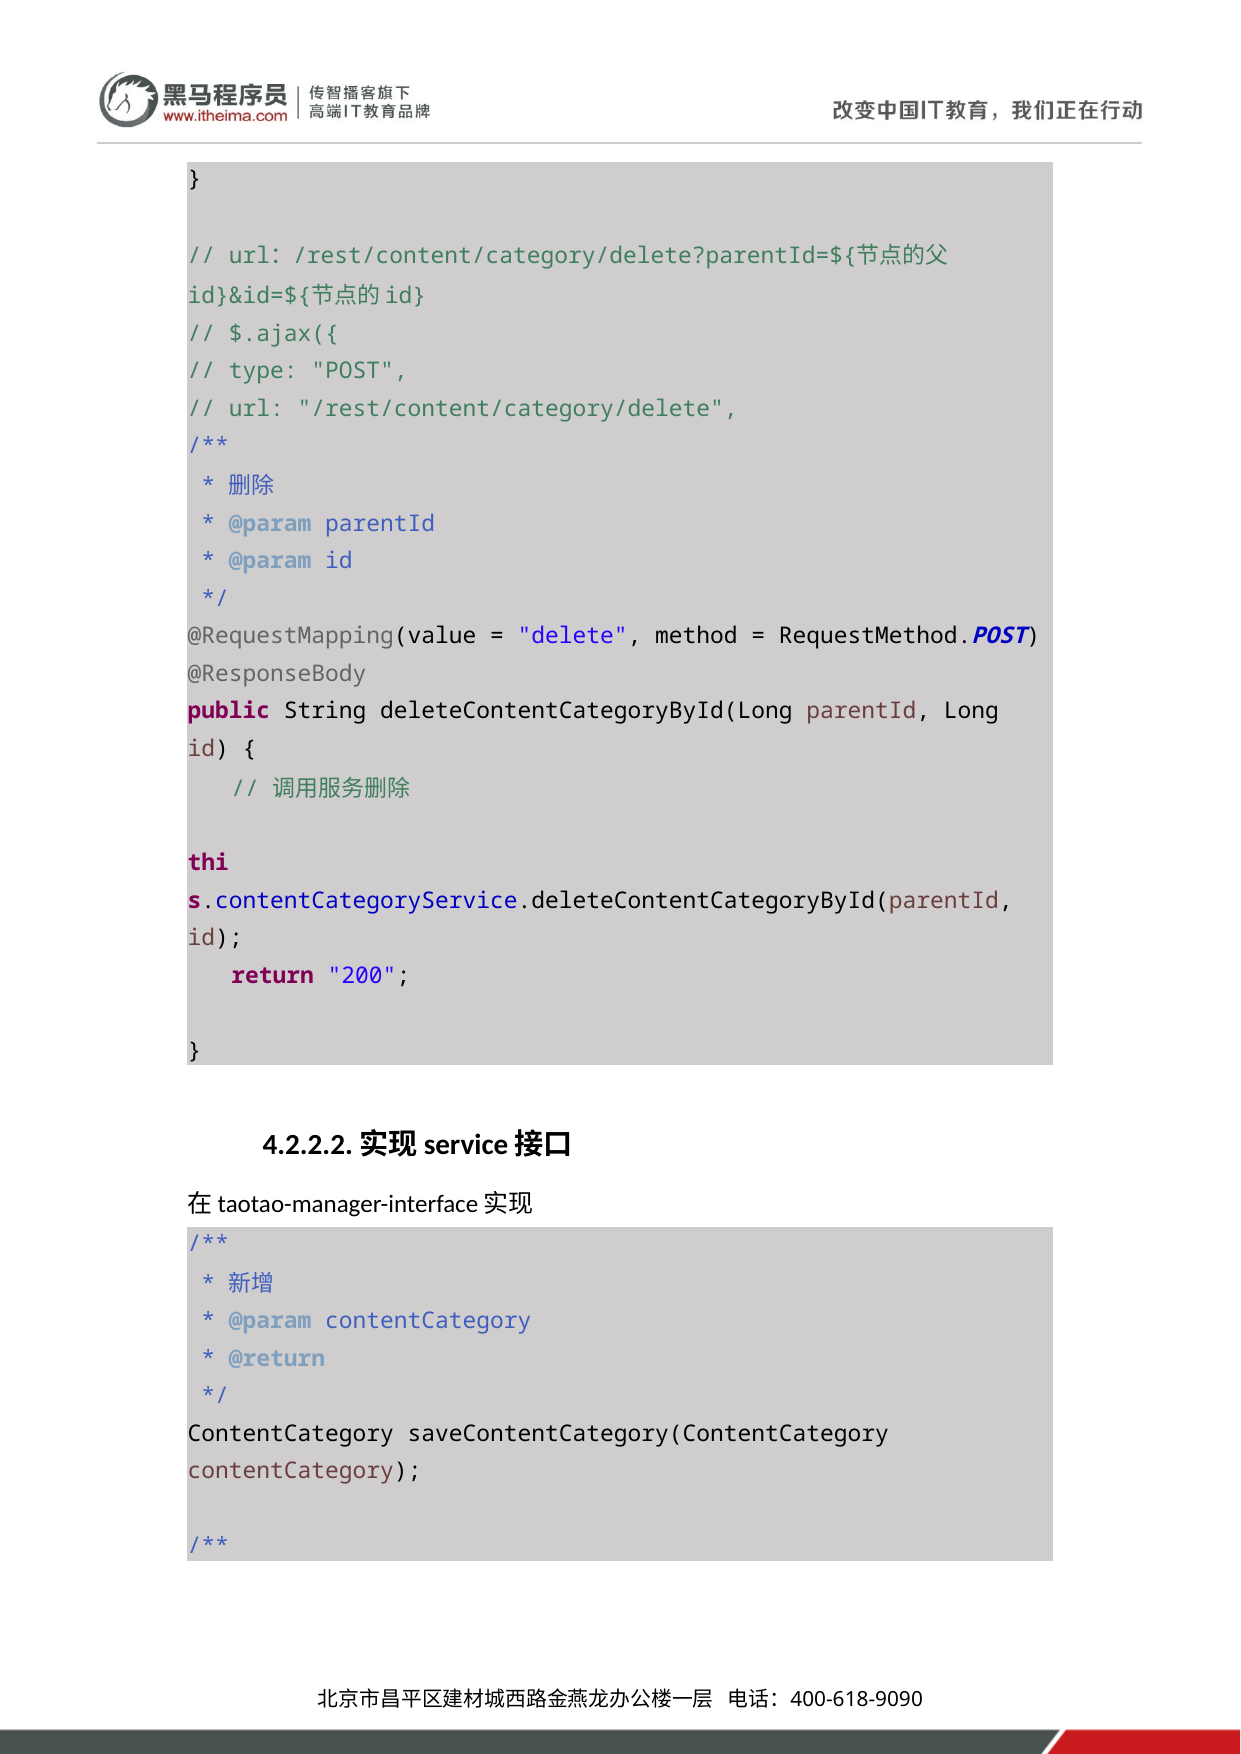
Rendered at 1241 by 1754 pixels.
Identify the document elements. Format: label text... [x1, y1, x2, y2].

text ContentCategory saveContentCategory(ContentCategory contentCategory); [187, 1417, 1053, 1486]
text } [187, 162, 1053, 193]
text // url：/rest/content/category/delete?parentId=${节点的父id}&id=${节点的id} [187, 237, 1053, 310]
text * @return [187, 1342, 1053, 1373]
text public String deleteContentCategoryById(Long parentId, Long id) { [187, 694, 1053, 763]
text * 删除 [187, 467, 1053, 500]
text */ [187, 582, 1053, 613]
text // 调用服务删除 [187, 769, 1053, 803]
text return "200"; [187, 959, 1053, 990]
text * 新增 [187, 1264, 1053, 1298]
text // $.ajax({ [187, 317, 1053, 348]
text // url: "/rest/content/category/delete", [187, 392, 1053, 423]
text */ [187, 1379, 1053, 1411]
picture [0, 1670, 1241, 1754]
text // type: "POST", [187, 354, 1053, 386]
text @RequestMapping(value = "delete", method = RequestMethod.POST) [187, 619, 1053, 651]
text * @param contentCategory [187, 1304, 1053, 1336]
picture [0, 1, 1241, 151]
text } [187, 1034, 1053, 1065]
text 在taotao-manager-interface实现 [187, 1183, 1053, 1220]
text this.contentCategoryService.deleteContentCategoryById(parentId, id); [187, 809, 1053, 952]
text /** [187, 1227, 1053, 1258]
text * @param id [187, 544, 1053, 576]
text /** [187, 429, 1053, 461]
subtitle 实现service接口 [262, 1120, 1053, 1162]
text * @param parentId [187, 507, 1053, 538]
text @ResponseBody [187, 657, 1053, 688]
text /** [187, 1529, 1053, 1561]
